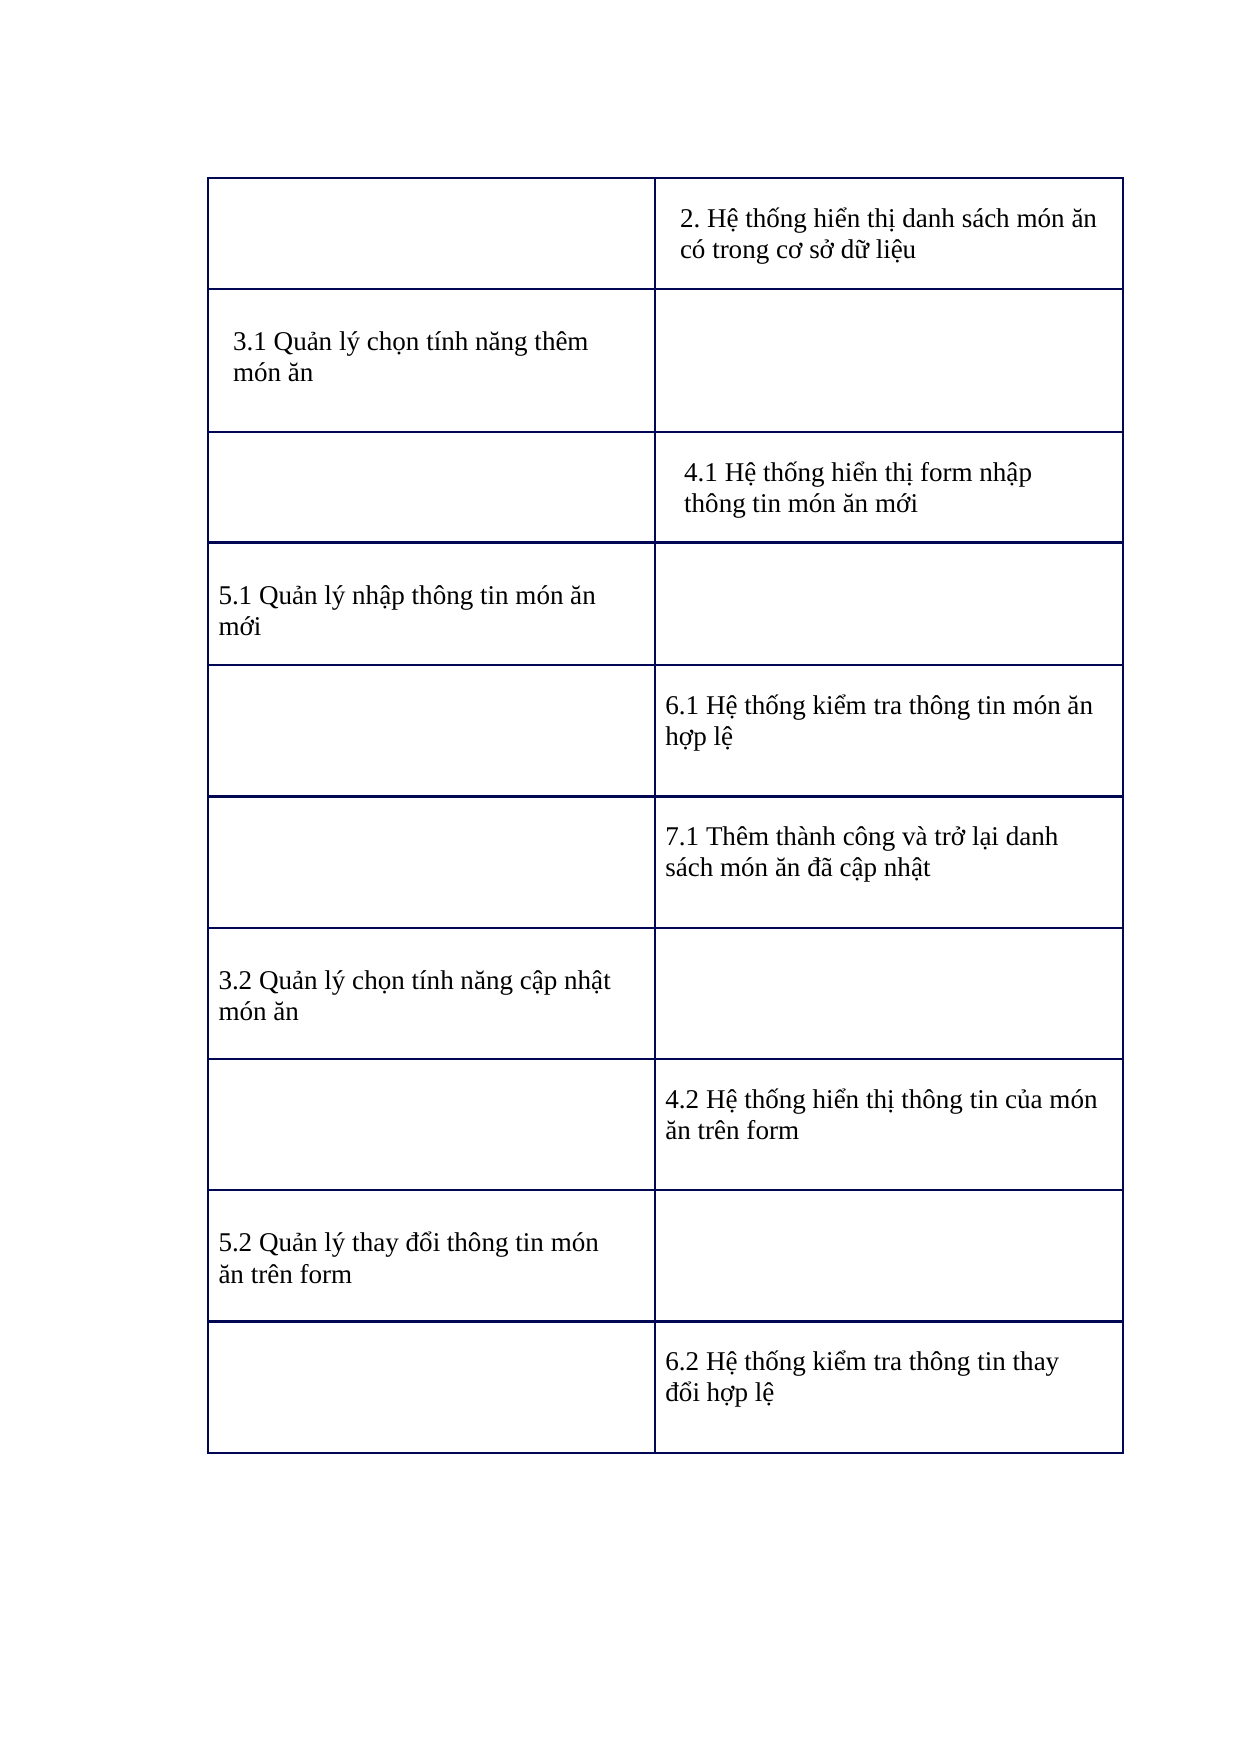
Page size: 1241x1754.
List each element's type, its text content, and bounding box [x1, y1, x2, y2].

table_cell [209, 179, 654, 287]
table_cell [209, 1060, 654, 1189]
table_cell 5.2 Quản lý thay đổi thông tin món ăn trên form [209, 1191, 654, 1320]
table_cell 4.2 Hệ thống hiển thị thông tin của món ăn trên form [656, 1060, 1122, 1189]
table_cell 6.1 Hệ thống kiểm tra thông tin món ăn hợp lệ [656, 666, 1122, 795]
table_cell [209, 666, 654, 795]
table_cell [656, 1191, 1122, 1320]
table_cell 3.2 Quản lý chọn tính năng cập nhật món ăn [209, 929, 654, 1058]
table_cell 7.1 Thêm thành công và trở lại danh sách món ăn đã cập nhật [656, 798, 1122, 927]
table_cell 5.1 Quản lý nhập thông tin món ăn mới [209, 544, 654, 664]
table_cell [209, 1323, 654, 1452]
table_cell 3.1 Quản lý chọn tính năng thêm món ăn [209, 290, 654, 431]
table_cell 4.1 Hệ thống hiển thị form nhập thông tin món ăn mới [656, 433, 1122, 541]
table_cell [209, 433, 654, 541]
table_cell [209, 798, 654, 927]
table_cell [656, 544, 1122, 664]
table_cell [656, 290, 1122, 431]
table_cell 6.2 Hệ thống kiểm tra thông tin thay đổi hợp lệ [656, 1323, 1122, 1452]
table_cell [656, 929, 1122, 1058]
table_cell 2. Hệ thống hiển thị danh sách món ăn có trong cơ sở dữ liệu [656, 179, 1122, 287]
